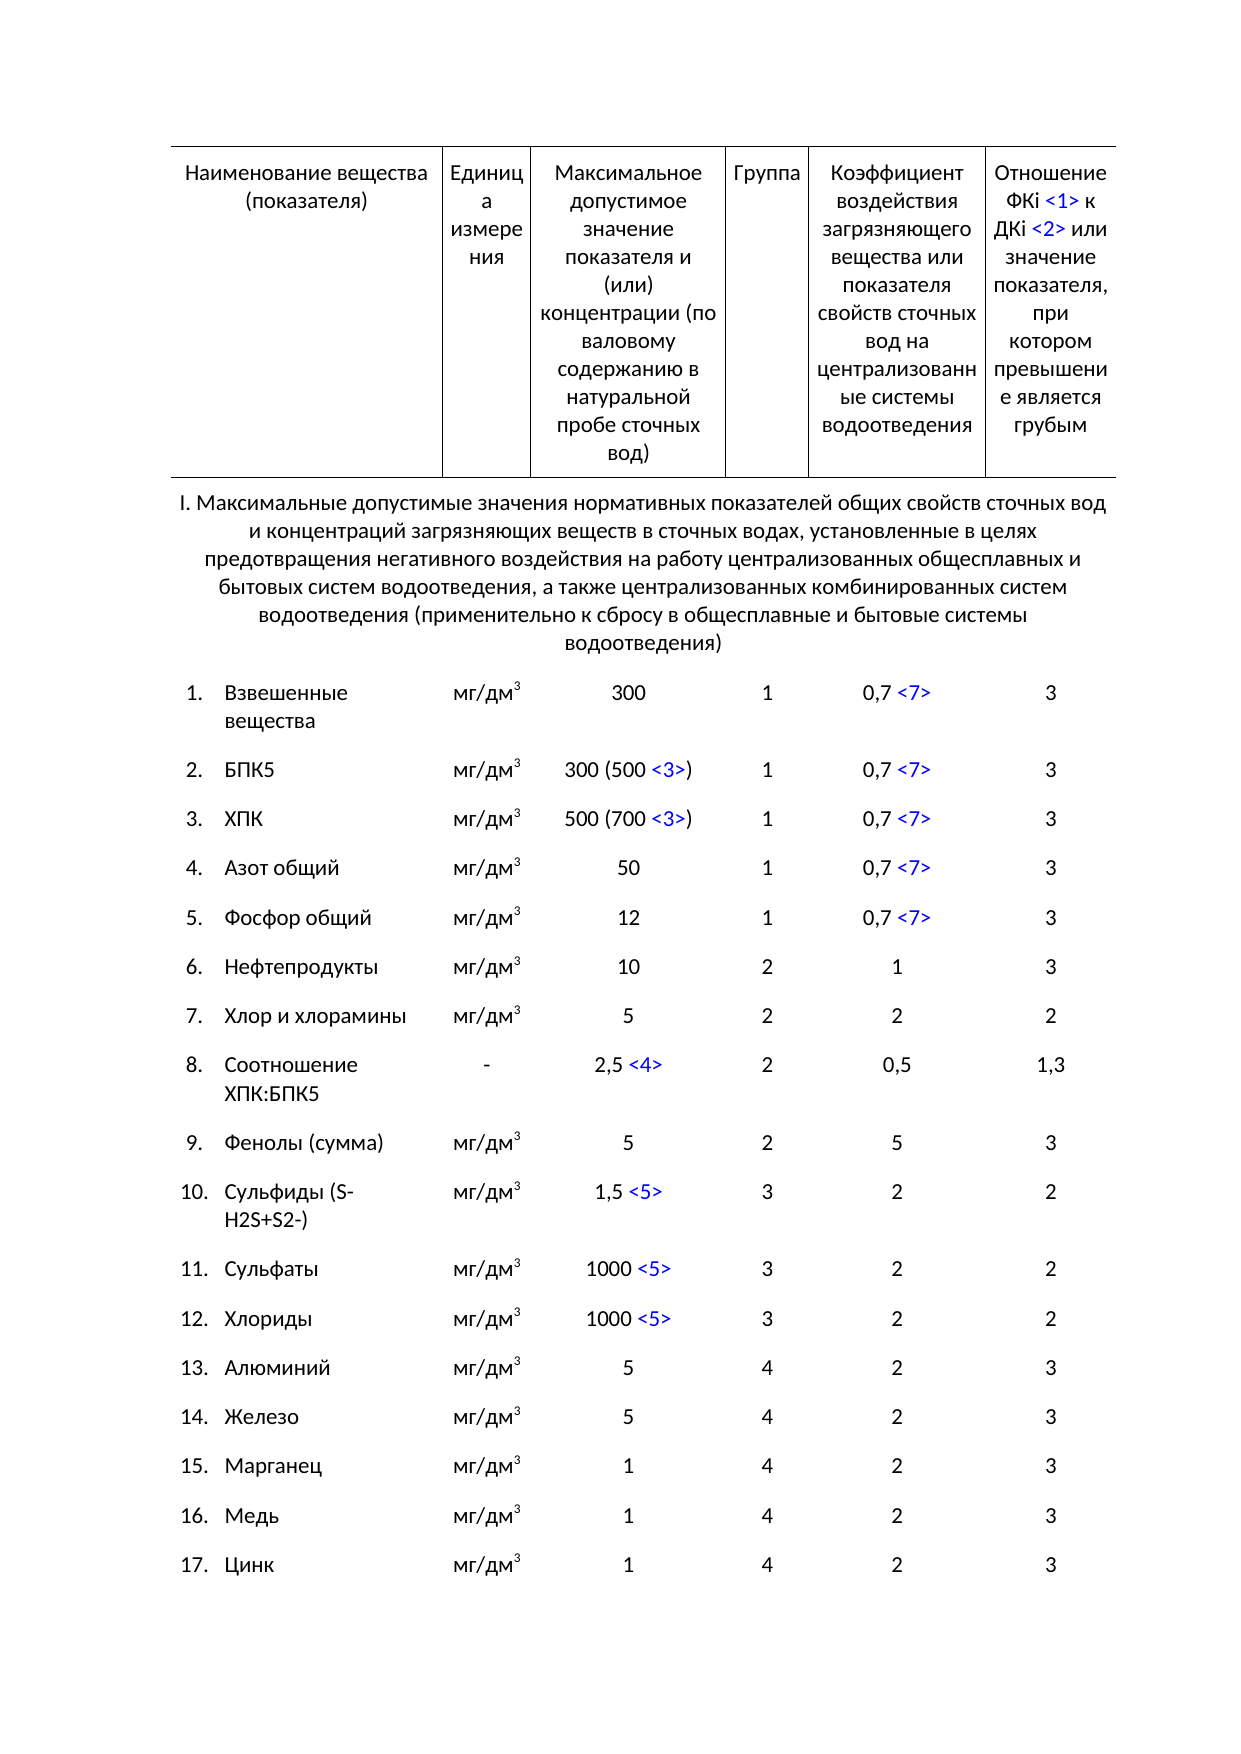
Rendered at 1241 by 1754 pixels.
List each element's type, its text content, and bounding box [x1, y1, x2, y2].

table_cell Хлор и хлорамины [218, 991, 442, 1040]
table_cell 5. [171, 892, 218, 941]
table_cell 14. [171, 1392, 218, 1441]
table_cell 0,5 [809, 1040, 986, 1117]
table_cell 4 [726, 1490, 808, 1539]
table_cell 5 [531, 1343, 726, 1392]
table_header Отношение ФКi <1> к ДКi <2> или значение показателя, при котором превышение является грубым [986, 147, 1116, 477]
table_cell 3 [986, 1490, 1116, 1539]
table_cell 7. [171, 991, 218, 1040]
table_cell 3 [986, 1117, 1116, 1167]
table_cell 300 (500 <3>) [531, 744, 726, 794]
table_cell 3 [986, 794, 1116, 843]
table_cell 2 [809, 991, 986, 1040]
table_cell 2 [809, 1343, 986, 1392]
table_cell 2 [809, 1167, 986, 1244]
table_cell 0,7 <7> [809, 843, 986, 892]
table_cell Фенолы (сумма) [218, 1117, 442, 1167]
table_cell 1000 <5> [531, 1293, 726, 1342]
table_cell 500 (700 <3>) [531, 794, 726, 843]
table_header Наименование вещества (показателя) [171, 147, 442, 477]
table_cell 4 [726, 1343, 808, 1392]
table_cell 3 [986, 941, 1116, 991]
table_cell 1 [531, 1441, 726, 1490]
table_cell ХПК [218, 794, 442, 843]
table_cell мг/дм3 [442, 1343, 531, 1392]
table_cell 6. [171, 941, 218, 991]
table_cell 1,5 <5> [531, 1167, 726, 1244]
table_cell 8. [171, 1040, 218, 1117]
table_cell мг/дм3 [442, 667, 531, 744]
table_cell 2 [726, 941, 808, 991]
table_cell - [442, 1040, 531, 1117]
table_cell 0,7 <7> [809, 667, 986, 744]
table_cell мг/дм3 [442, 794, 531, 843]
table_cell 3 [986, 1392, 1116, 1441]
table_cell мг/дм3 [442, 1392, 531, 1441]
table_cell мг/дм3 [442, 1540, 531, 1589]
table_cell 11. [171, 1244, 218, 1293]
table_cell 4 [726, 1392, 808, 1441]
table_cell 12 [531, 892, 726, 941]
table_cell 3 [986, 744, 1116, 794]
table_cell 12. [171, 1293, 218, 1342]
table_cell 1 [726, 892, 808, 941]
table_cell 2 [809, 1490, 986, 1539]
table_cell Сульфаты [218, 1244, 442, 1293]
table_cell 2 [986, 1293, 1116, 1342]
table_cell мг/дм3 [442, 1117, 531, 1167]
table_cell мг/дм3 [442, 744, 531, 794]
table_cell 1 [531, 1490, 726, 1539]
table_cell 1 [726, 843, 808, 892]
table_cell 1 [726, 667, 808, 744]
table_header Единица измерения [443, 147, 530, 477]
table_cell 0,7 <7> [809, 892, 986, 941]
table_cell 9. [171, 1117, 218, 1167]
table_cell 2 [809, 1540, 986, 1589]
table_header Коэффициент воздействия загрязняющего вещества или показателя свойств сточных вод на централизованные системы водоотведения [809, 147, 985, 477]
table_cell 13. [171, 1343, 218, 1392]
table_cell 3 [726, 1244, 808, 1293]
table_cell 0,7 <7> [809, 794, 986, 843]
table_cell 3 [986, 843, 1116, 892]
table_cell 2 [809, 1293, 986, 1342]
table_cell 5 [809, 1117, 986, 1167]
table_header Максимальное допустимое значение показателя и (или) концентрации (по валовому содержанию в натуральной пробе сточных вод) [531, 147, 725, 477]
table_cell 2 [726, 1040, 808, 1117]
table_cell 15. [171, 1441, 218, 1490]
table_cell 5 [531, 991, 726, 1040]
table_cell 3 [986, 892, 1116, 941]
table_cell 1,3 [986, 1040, 1116, 1117]
table_cell мг/дм3 [442, 892, 531, 941]
table_cell Взвешенные вещества [218, 667, 442, 744]
table_cell 300 [531, 667, 726, 744]
table_cell 2 [986, 1167, 1116, 1244]
table_cell 17. [171, 1540, 218, 1589]
table_cell 16. [171, 1490, 218, 1539]
table_cell 2 [809, 1392, 986, 1441]
table_cell Фосфор общий [218, 892, 442, 941]
table_cell 0,7 <7> [809, 744, 986, 794]
table_cell 3 [726, 1167, 808, 1244]
table_cell мг/дм3 [442, 1167, 531, 1244]
table_cell 2 [726, 991, 808, 1040]
table_cell Нефтепродукты [218, 941, 442, 991]
table_cell 10 [531, 941, 726, 991]
table_cell 2 [986, 991, 1116, 1040]
table_cell мг/дм3 [442, 1490, 531, 1539]
table_cell Соотношение ХПК:БПК5 [218, 1040, 442, 1117]
table_cell 5 [531, 1392, 726, 1441]
table_cell мг/дм3 [442, 1244, 531, 1293]
table_cell 3 [726, 1293, 808, 1342]
table_cell мг/дм3 [442, 941, 531, 991]
table_cell 3 [986, 667, 1116, 744]
table_cell Медь [218, 1490, 442, 1539]
table_cell 4. [171, 843, 218, 892]
table_cell 3. [171, 794, 218, 843]
table_cell 2,5 <4> [531, 1040, 726, 1117]
table_cell 1 [809, 941, 986, 991]
table_cell Цинк [218, 1540, 442, 1589]
table_cell БПК5 [218, 744, 442, 794]
table_cell 3 [986, 1441, 1116, 1490]
table_cell 4 [726, 1441, 808, 1490]
table_cell Хлориды [218, 1293, 442, 1342]
table_cell Алюминий [218, 1343, 442, 1392]
table_header Группа [726, 147, 808, 477]
table_cell 2 [809, 1244, 986, 1293]
table_cell Сульфиды (S-H2S+S2-) [218, 1167, 442, 1244]
table_cell Марганец [218, 1441, 442, 1490]
table_cell 2 [809, 1441, 986, 1490]
table_cell мг/дм3 [442, 843, 531, 892]
table_cell 4 [726, 1540, 808, 1589]
table_cell 1 [726, 744, 808, 794]
table_cell 2. [171, 744, 218, 794]
table_cell 1. [171, 667, 218, 744]
table_cell 10. [171, 1167, 218, 1244]
table_cell Железо [218, 1392, 442, 1441]
table_cell Азот общий [218, 843, 442, 892]
table_cell 2 [726, 1117, 808, 1167]
table_cell 3 [986, 1343, 1116, 1392]
table_cell мг/дм3 [442, 1441, 531, 1490]
table_cell 2 [986, 1244, 1116, 1293]
table_cell 3 [986, 1540, 1116, 1589]
table_cell I. Максимальные допустимые значения нормативных показателей общих свойств сточных вод и концентраций загрязняющих веществ в сточных водах, установленные в целях предотвращения негативного воздействия на работу централизованных общесплавных и бытовых систем водоотведения, а также централизованных комбинированных систем водоотведения (применительно к сбросу в общесплавные и бытовые системы водоотведения) [171, 478, 1116, 667]
table_cell 5 [531, 1117, 726, 1167]
table_cell мг/дм3 [442, 991, 531, 1040]
table_cell 1 [726, 794, 808, 843]
table_cell 50 [531, 843, 726, 892]
table_cell 1 [531, 1540, 726, 1589]
table_cell 1000 <5> [531, 1244, 726, 1293]
table_cell мг/дм3 [442, 1293, 531, 1342]
